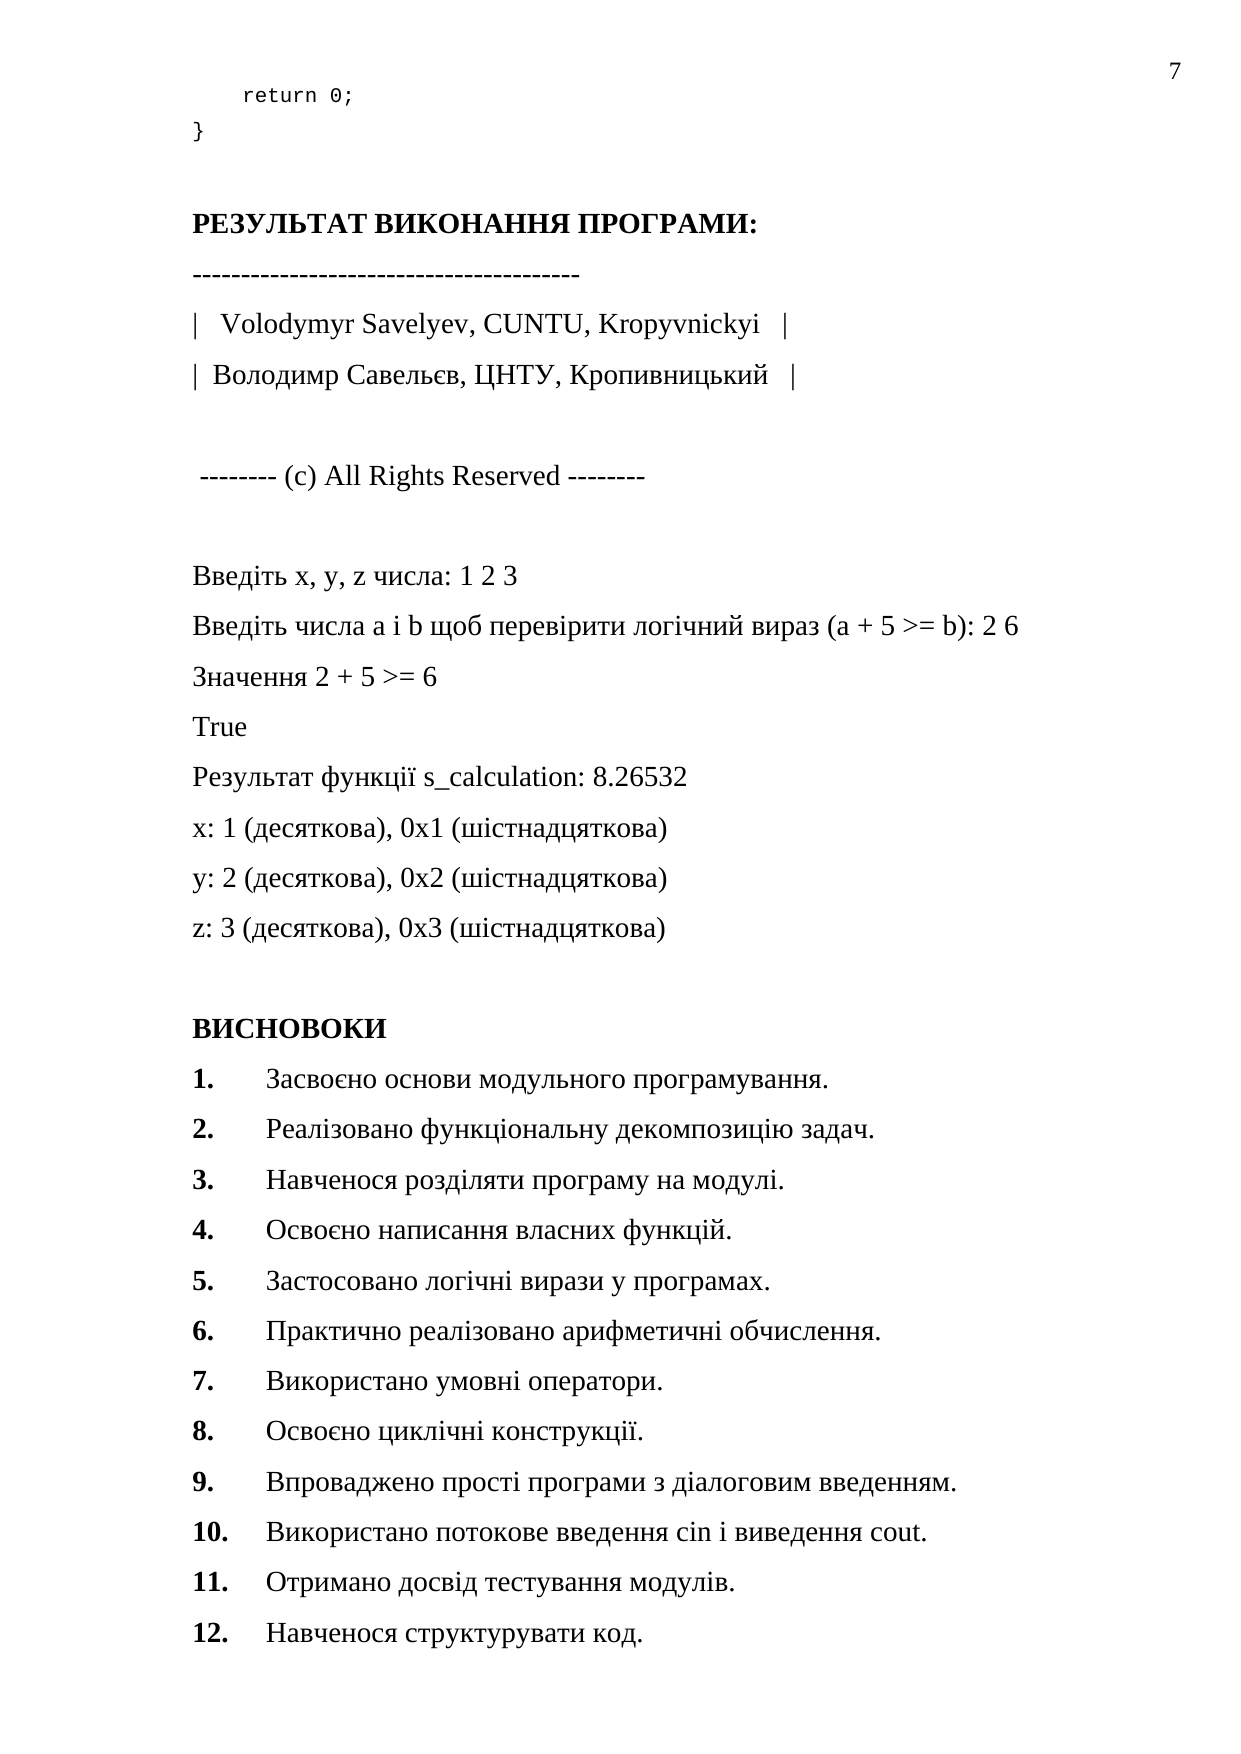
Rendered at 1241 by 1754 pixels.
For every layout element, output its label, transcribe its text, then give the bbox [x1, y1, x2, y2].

text z: 3 (десяткова), 0x3 (шістнадцяткова) [118, 910, 1181, 944]
text Значення 2 + 5 >= 6 [118, 659, 1181, 692]
text ---------------------------------------- [118, 256, 1181, 290]
list Застосовано логічні вирази у програмах. [118, 1263, 1181, 1296]
text y: 2 (десяткова), 0x2 (шістнадцяткова) [118, 860, 1181, 894]
text РЕЗУЛЬТАТ ВИКОНАННЯ ПРОГРАМИ: [118, 206, 1181, 239]
text -------- (c) All Rights Reserved -------- [118, 458, 1181, 491]
text Введіть числа a і b щоб перевірити логічний вираз (a + 5 >= b): 2 6 [118, 608, 1181, 642]
list Освоєно циклічні конструкції. [118, 1413, 1181, 1447]
text True [118, 709, 1181, 743]
list Практично реалізовано арифметичні обчислення. [118, 1313, 1181, 1346]
list Освоєно написання власних функцій. [118, 1212, 1181, 1246]
list Навченося структурувати код. [118, 1615, 1181, 1648]
list Навченося розділяти програму на модулі. [118, 1162, 1181, 1196]
list Впроваджено прості програми з діалоговим введенням. [118, 1464, 1181, 1497]
list Засвоєно основи модульного програмування. [118, 1061, 1181, 1095]
text return 0; [118, 85, 1181, 108]
text ВИСНОВОКИ [118, 1011, 1181, 1044]
text Результат функції s_calculation: 8.26532 [118, 759, 1181, 793]
list Отримано досвід тестування модулів. [118, 1564, 1181, 1598]
list Використано умовні оператори. [118, 1363, 1181, 1397]
text | Volodymyr Savelyev, CUNTU, Kropyvnickyi | [118, 307, 1181, 340]
list Використано потокове введення cin і виведення cout. [118, 1514, 1181, 1548]
list Реалізовано функціональну декомпозицію задач. [118, 1112, 1181, 1145]
text | Володимр Савельєв, ЦНТУ, Кропивницький | [118, 357, 1181, 391]
text x: 1 (десяткова), 0x1 (шістнадцяткова) [118, 810, 1181, 843]
text Введіть x, y, z числа: 1 2 3 [118, 558, 1181, 592]
text } [118, 120, 1181, 144]
